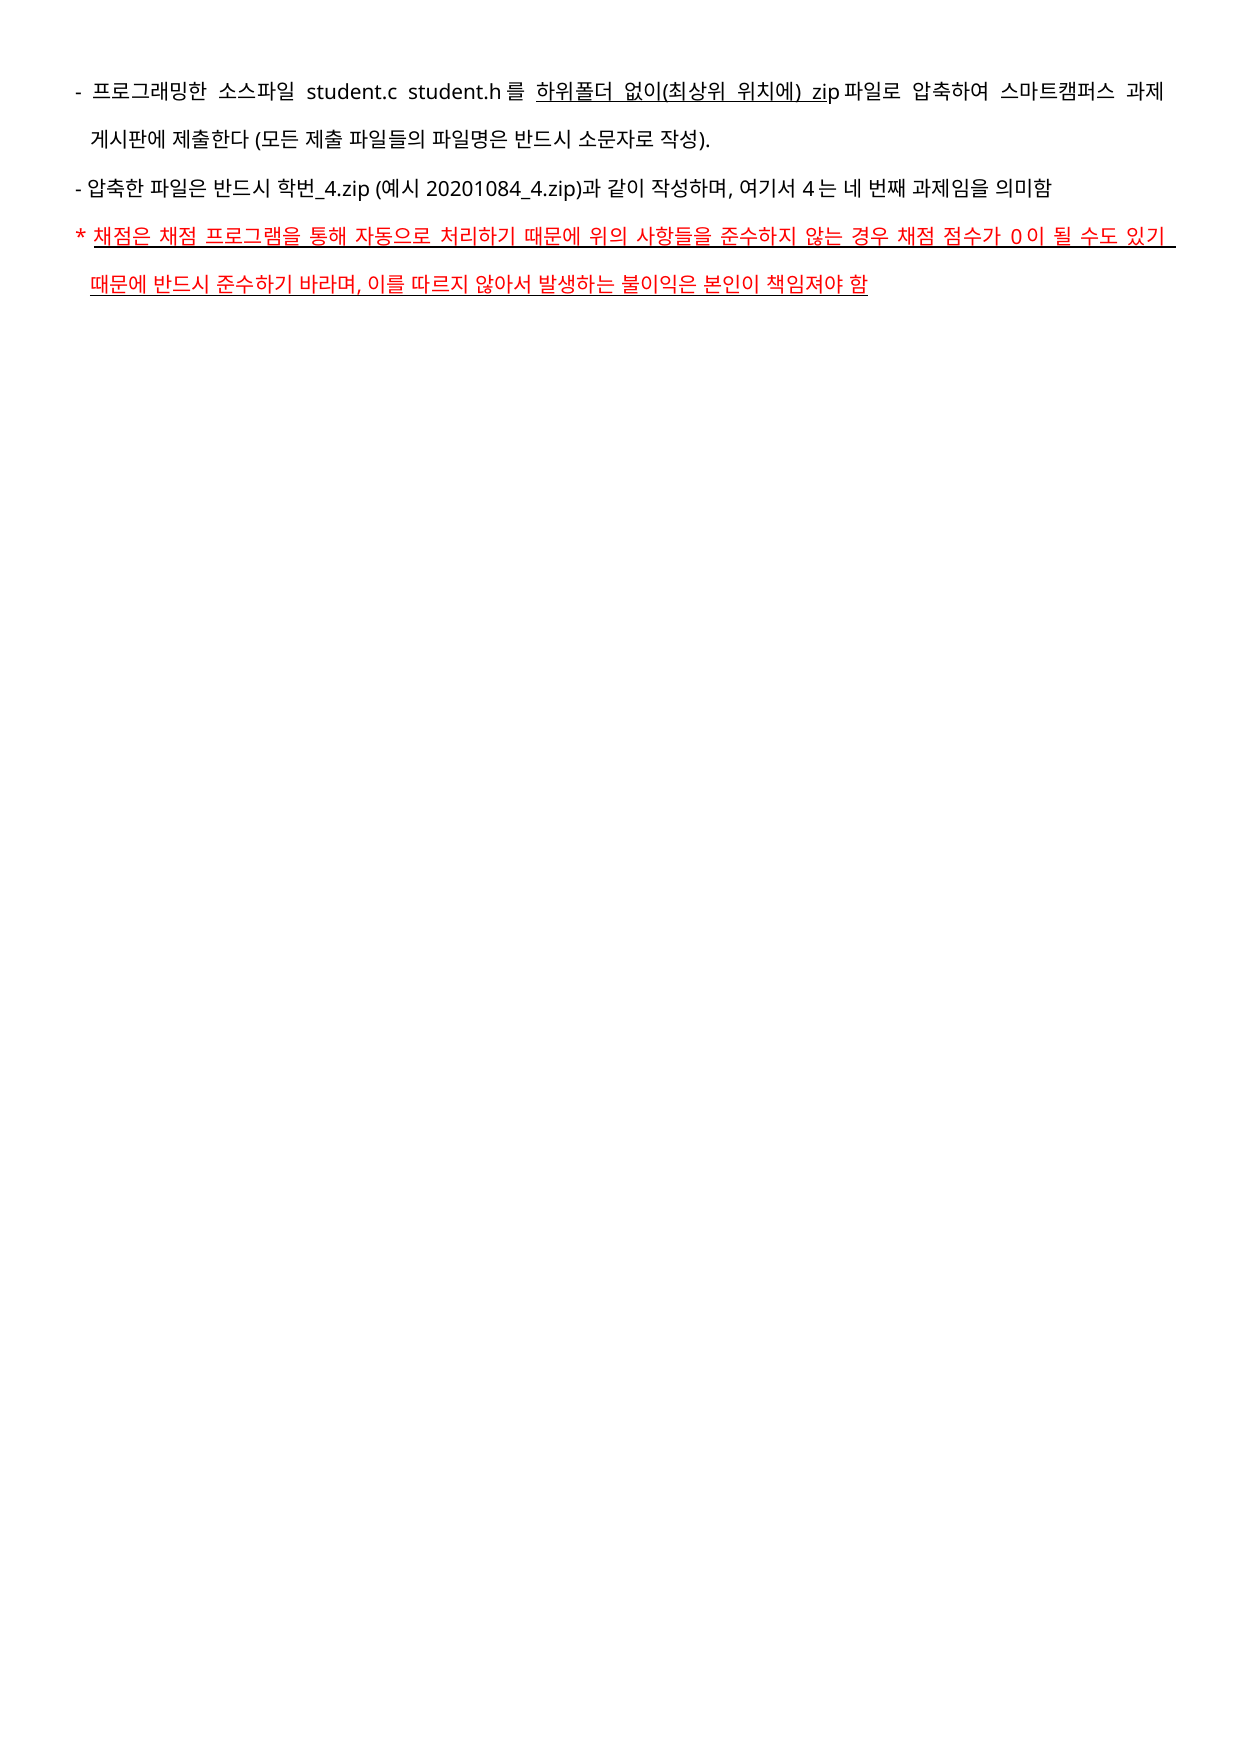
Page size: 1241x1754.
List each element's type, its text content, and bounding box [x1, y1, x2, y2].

text * 채점은 채점 프로그램을 통해 자동으로 처리하기 때문에 위의 사항들을 준수하지 않는 경우 채점 점수가 0이 될 수도 있기 때문에 반드시 준수하기 바라며, 이를 따르지 않아서 발생하는 불이익은 본인이 책임져야 함 [75, 220, 1165, 299]
text - 압축한 파일은 반드시 학번_4.zip (예시 20201084_4.zip)과 같이 작성하며, 여기서 4는 네 번째 과제임을 의미함 [75, 172, 1165, 202]
text - 프로그래밍한 소스파일 student.c student.h를 하위폴더 없이(최상위 위치에) zip파일로 압축하여 스마트캠퍼스 과제 게시판에 제출한다 (모든 제출 파일들의 파일명은 반드시 소문자로 작성). [75, 75, 1165, 154]
